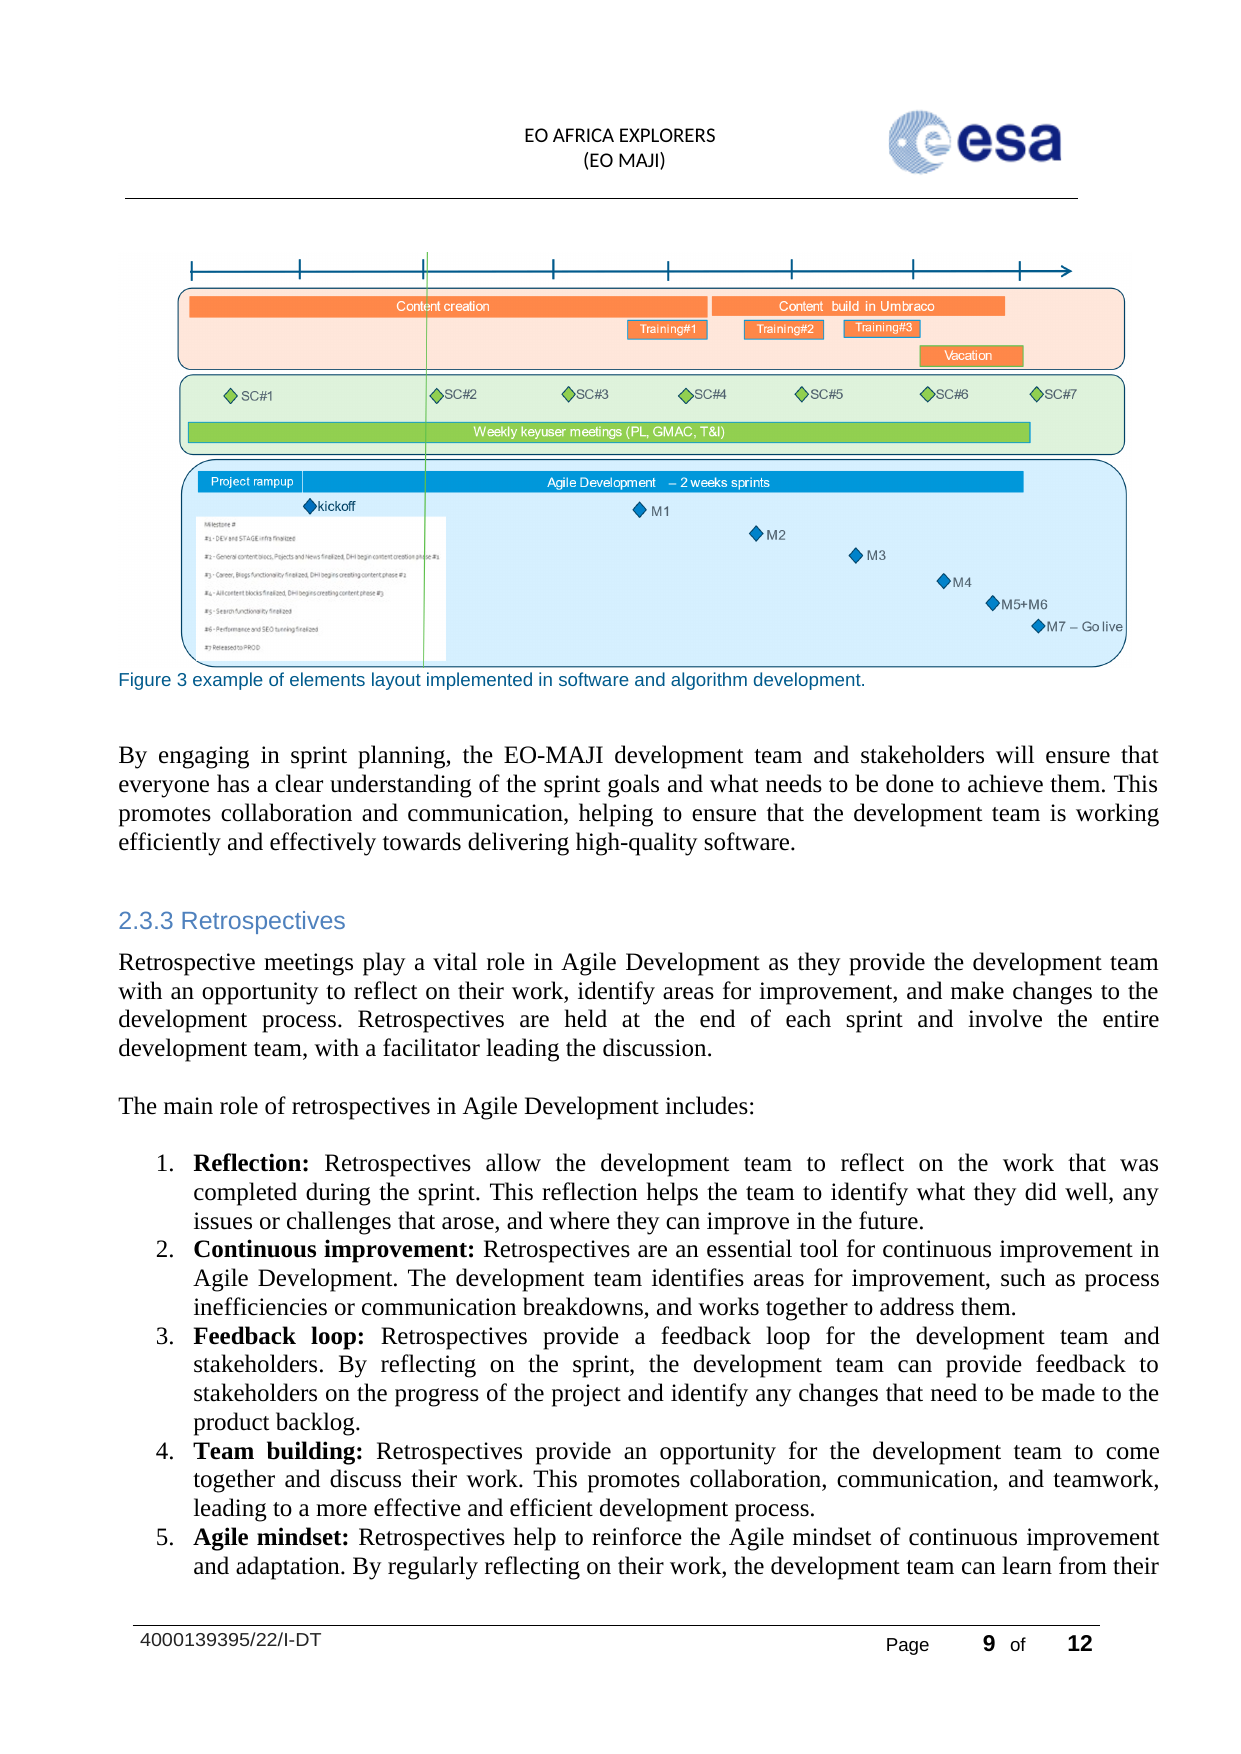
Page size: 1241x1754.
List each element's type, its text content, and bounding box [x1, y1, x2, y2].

list Reflection: Retrospectives allow the development team to reflect on the work that was completed during the sprint. This reflection helps the team to identify what they did well, any issues or challenges that arose, and where they can improve in the future. [156, 1148, 1161, 1234]
text By engaging in sprint planning, the EO-MAJI development team and stakeholders will ensure that everyone has a clear understanding of the sprint goals and what needs to be done to achieve them. This promotes collaboration and communication, helping to ensure that the development team is working efficiently and effectively towards delivering high-quality software. [118, 740, 1161, 855]
text Retrospective meetings play a vital role in Agile Development as they provide the development team with an opportunity to reflect on their work, identify areas for improvement, and make changes to the development process. Retrospectives are held at the end of each sprint and involve the entire development team, with a facilitator leading the discussion. [118, 947, 1161, 1062]
subtitle 2.3.3 Retrospectives [118, 905, 1161, 934]
list Continuous improvement: Retrospectives are an essential tool for continuous improvement in Agile Development. The development team identifies areas for improvement, such as process inefficiencies or communication breakdowns, and works together to address them. [156, 1234, 1161, 1321]
text The main role of retrospectives in Agile Development includes: [118, 1091, 1161, 1119]
picture [118, 252, 1132, 668]
list Feedback loop: Retrospectives provide a feedback loop for the development team and stakeholders. By reflecting on the sprint, the development team can provide feedback to stakeholders on the progress of the project and identify any changes that need to be made to the product backlog. [156, 1321, 1161, 1436]
picture [888, 106, 1062, 180]
text Figure 3 example of elements layout implemented in software and algorithm development. [118, 668, 1161, 691]
list Team building: Retrospectives provide an opportunity for the development team to come together and discuss their work. This promotes collaboration, communication, and teamwork, leading to a more effective and efficient development process. [156, 1436, 1161, 1522]
